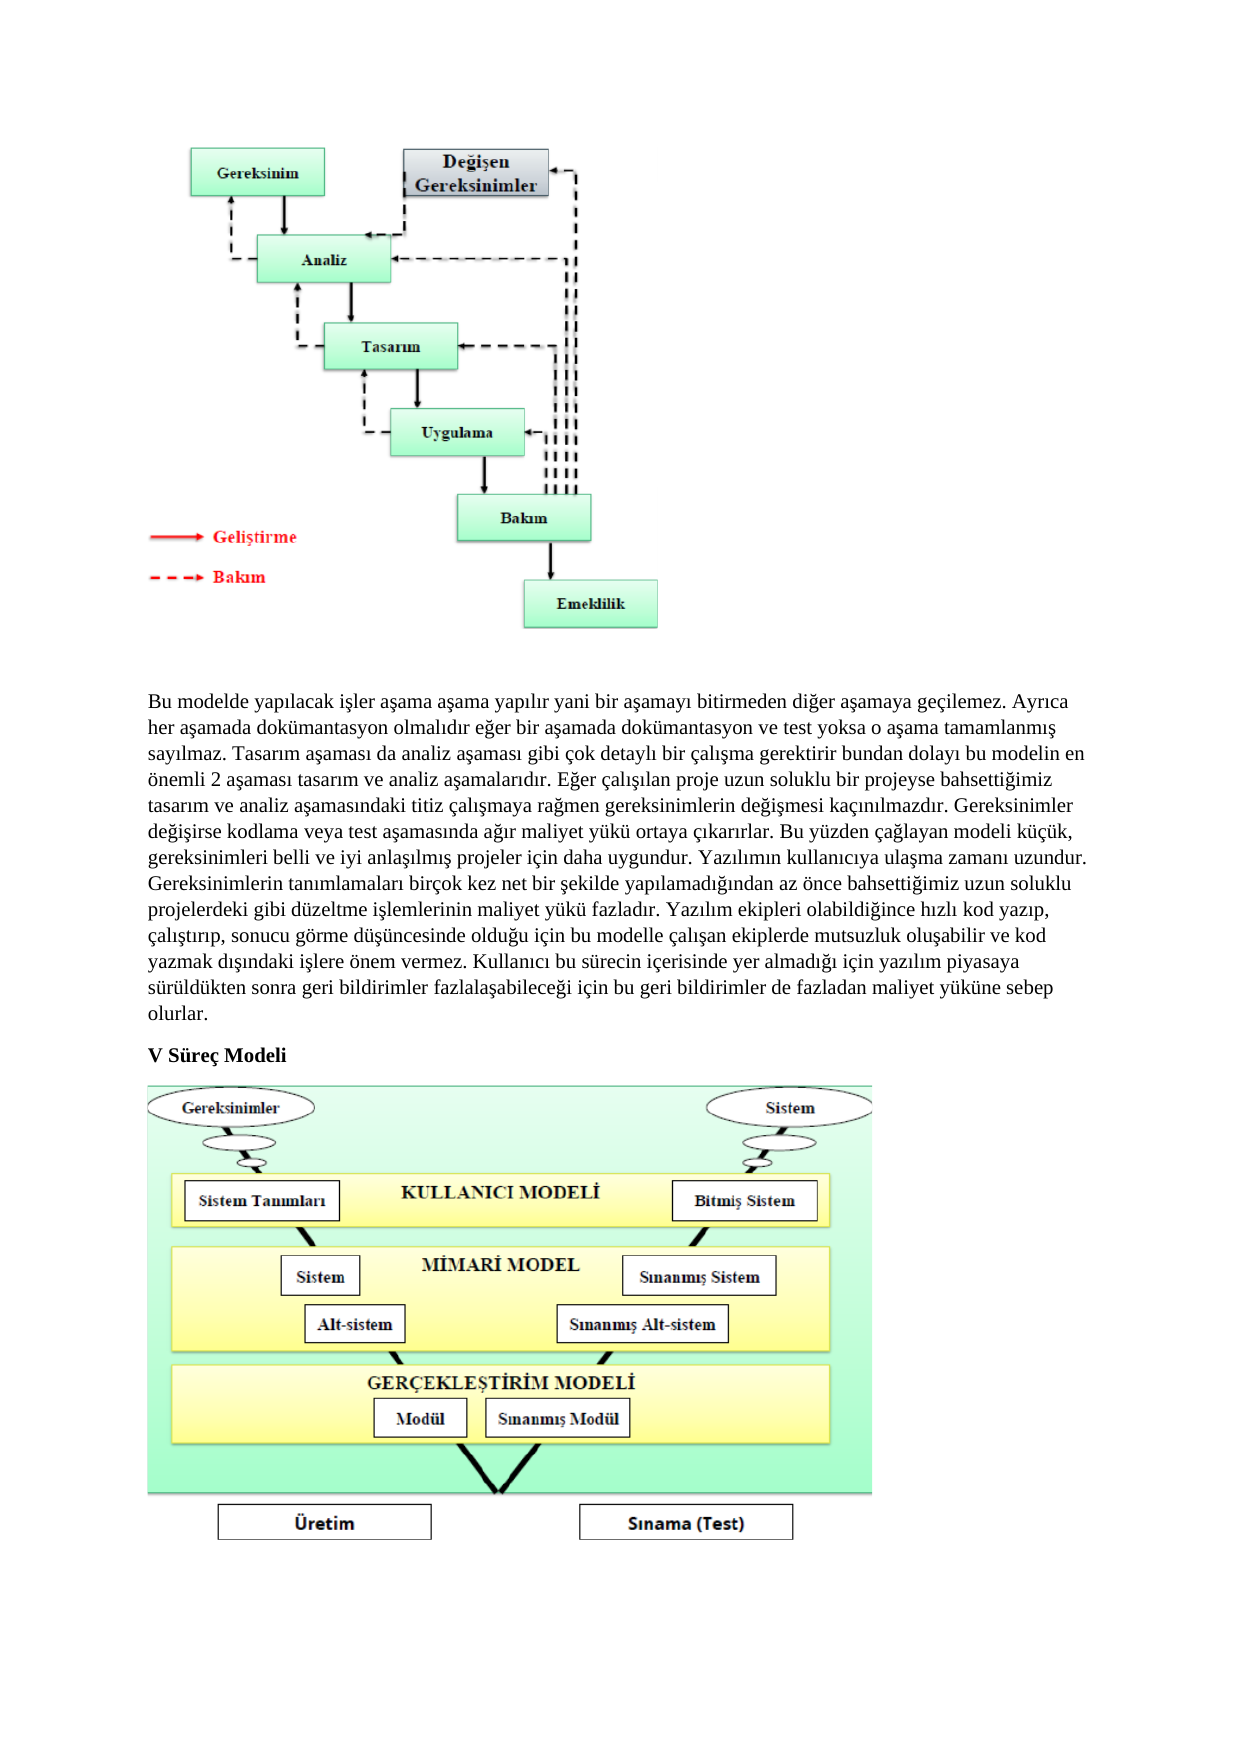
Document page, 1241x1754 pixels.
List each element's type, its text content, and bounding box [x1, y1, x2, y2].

picture [147, 1085, 873, 1540]
text V Süreç Modeli [148, 1043, 1093, 1067]
text Bu modelde yapılacak işler aşama aşama yapılır yani bir aşamayı bitirmeden diğer aşamaya geçilemez. Ayrıca her aşamada dokümantasyon olmalıdır eğer bir aşamada dokümantasyon ve test yoksa o aşama tamamlanmış sayılmaz. Tasarım aşaması da analiz aşaması gibi çok detaylı bir çalışma gerektirir bundan dolayı bu modelin en önemli 2 aşaması tasarım ve analiz aşamalarıdır. Eğer çalışılan proje uzun soluklu bir projeyse bahsettiğimiz tasarım ve analiz aşamasındaki titiz çalışmaya rağmen gereksinimlerin değişmesi kaçınılmazdır. Gereksinimler değişirse kodlama veya test aşamasında ağır maliyet yükü ortaya çıkarırlar. Bu yüzden çağlayan modeli küçük, gereksinimleri belli ve iyi anlaşılmış projeler için daha uygundur. Yazılımın kullanıcıya ulaşma zamanı uzundur. Gereksinimlerin tanımlamaları birçok kez net bir şekilde yapılamadığından az önce bahsettiğimiz uzun soluklu projelerdeki gibi düzeltme işlemlerinin maliyet yükü fazladır. Yazılım ekipleri olabildiğince hızlı kod yazıp, çalıştırıp, sonucu görme düşüncesinde olduğu için bu modelle çalışan ekiplerde mutsuzluk oluşabilir ve kod yazmak dışındaki işlere önem vermez. Kullanıcı bu sürecin içerisinde yer almadığı için yazılım piyasaya sürüldükten sonra geri bildirimler fazlalaşabileceği için bu geri bildirimler de fazladan maliyet yüküne sebep olurlar. [148, 689, 1093, 1024]
picture [147, 147, 658, 629]
